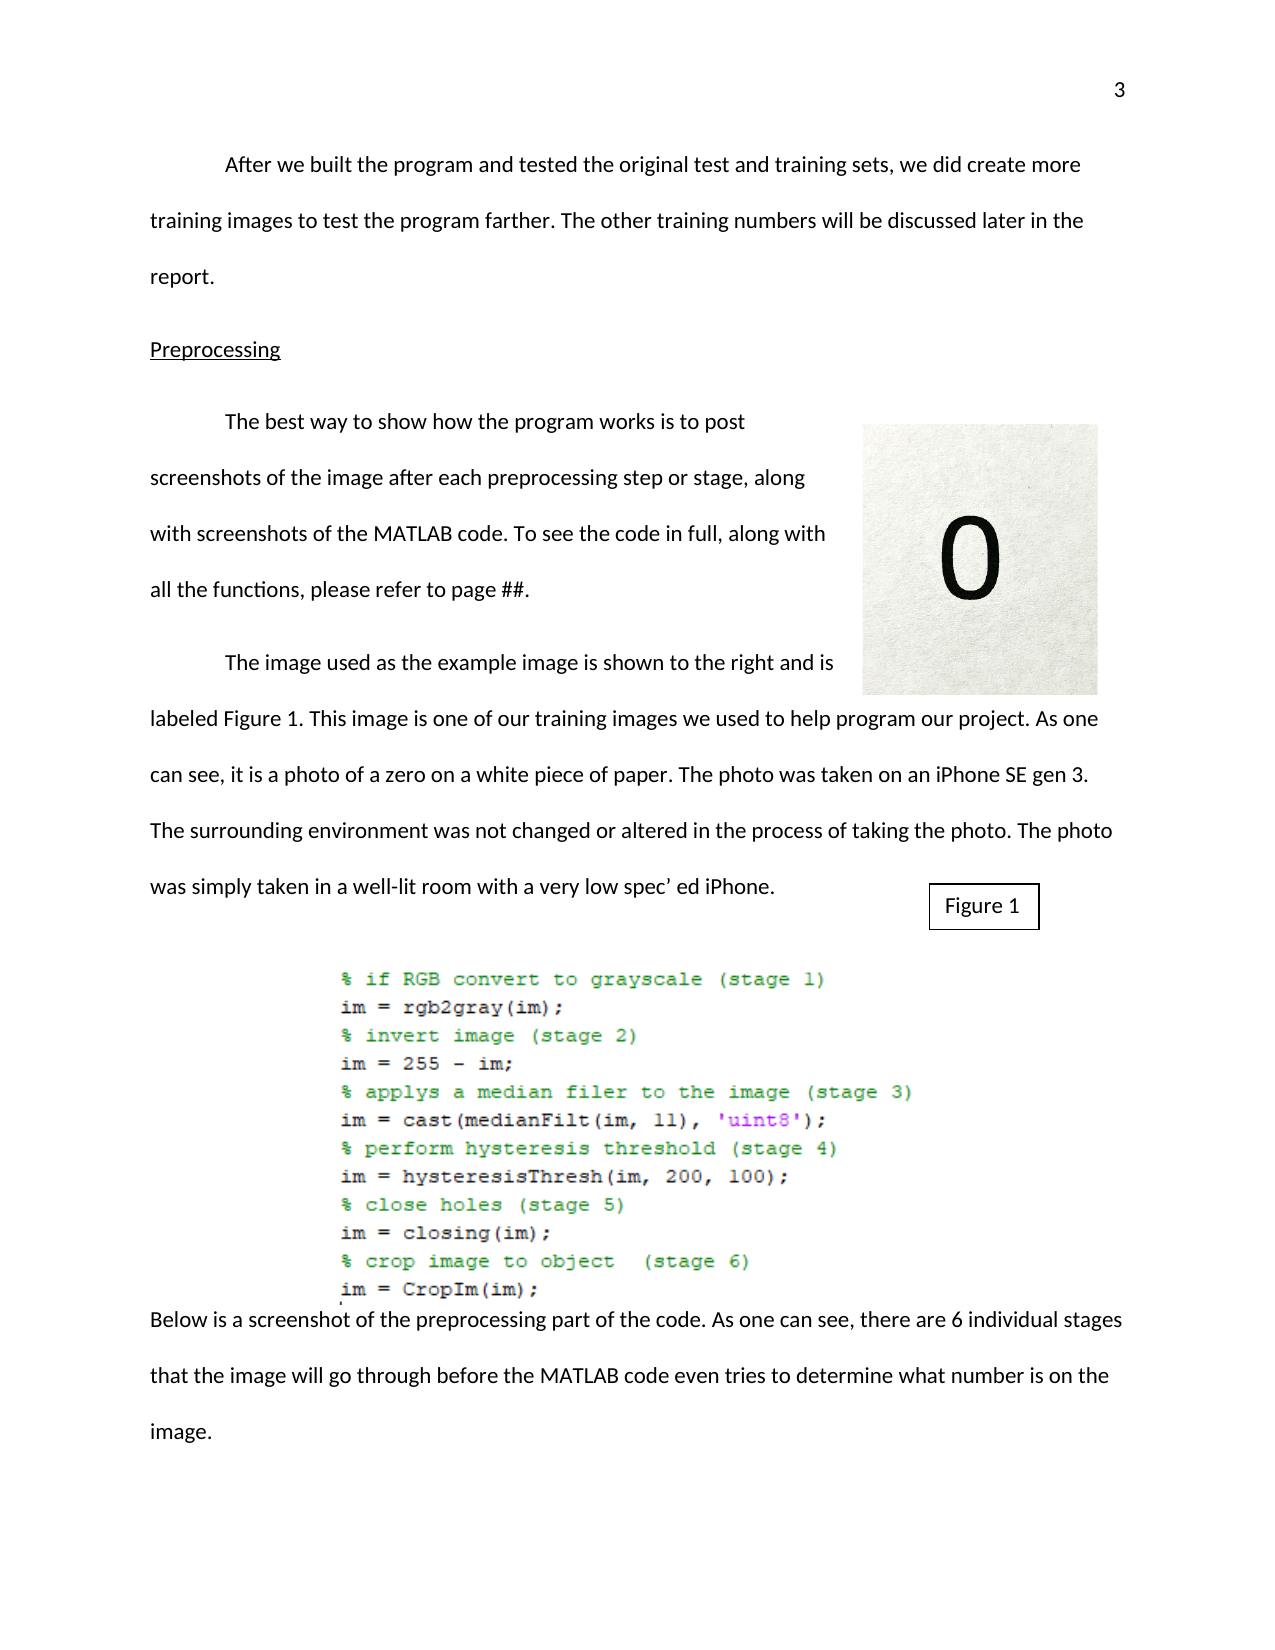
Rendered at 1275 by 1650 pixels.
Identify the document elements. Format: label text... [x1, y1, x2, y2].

text After we built the program and tested the original test and training sets, we did create more training images to test the program farther. The other training numbers will be discussed later in the report. [150, 150, 1125, 290]
picture [862, 424, 1098, 695]
text Preprocessing [150, 335, 1125, 363]
text The best way to show how the program works is to post screenshots of the image after each preprocessing step or stage, along with screenshots of the MATLAB code. To see the code in full, along with all the functions, please refer to page ##. [150, 407, 1125, 604]
text The image used as the example image is shown to the right and is labeled Figure 1. This image is one of our training images we used to help program our project. As one can see, it is a photo of a zero on a white piece of paper. The photo was taken on an iPhone SE gen 3. The surrounding environment was not changed or altered in the process of taking the photo. The photo was simply taken in a well-lit room with a very low spec’ ed iPhone. [150, 648, 1125, 901]
picture [331, 965, 930, 1305]
